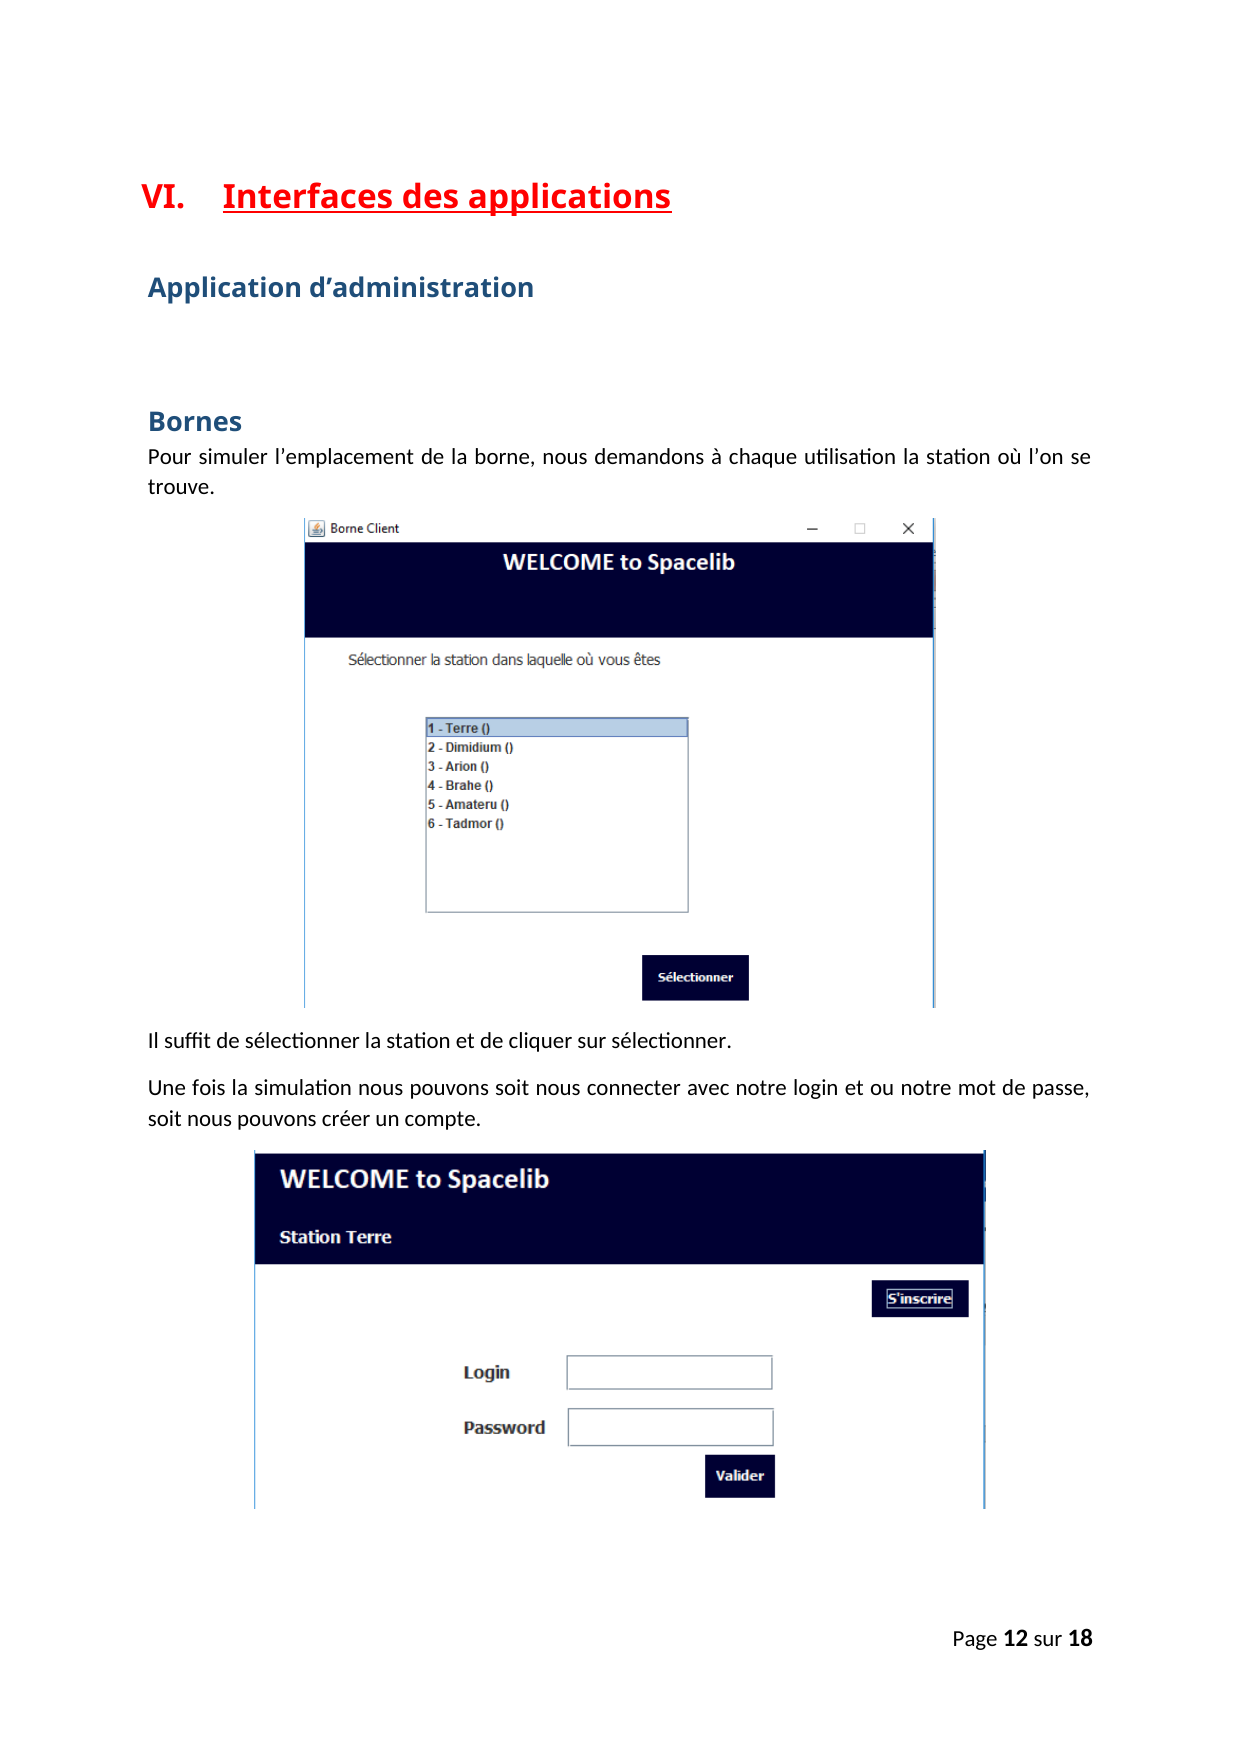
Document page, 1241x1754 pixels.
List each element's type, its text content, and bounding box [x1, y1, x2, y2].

text Il suffit de sélectionner la station et de cliquer sur sélectionner. [148, 1027, 1093, 1055]
subtitle Application d’administration [148, 268, 1093, 305]
subtitle Bornes [148, 402, 1093, 439]
picture [304, 518, 936, 1008]
text Une fois la simulation nous pouvons soit nous connecter avec notre login et ou notre mot de passe, soit nous pouvons créer un compte. [148, 1073, 1093, 1132]
text Pour simuler l’emplacement de la borne, nous demandons à chaque utilisation la station où l’on se trouve. [148, 442, 1093, 500]
subtitle Interfaces des applications [185, 173, 1093, 218]
picture [254, 1150, 986, 1509]
